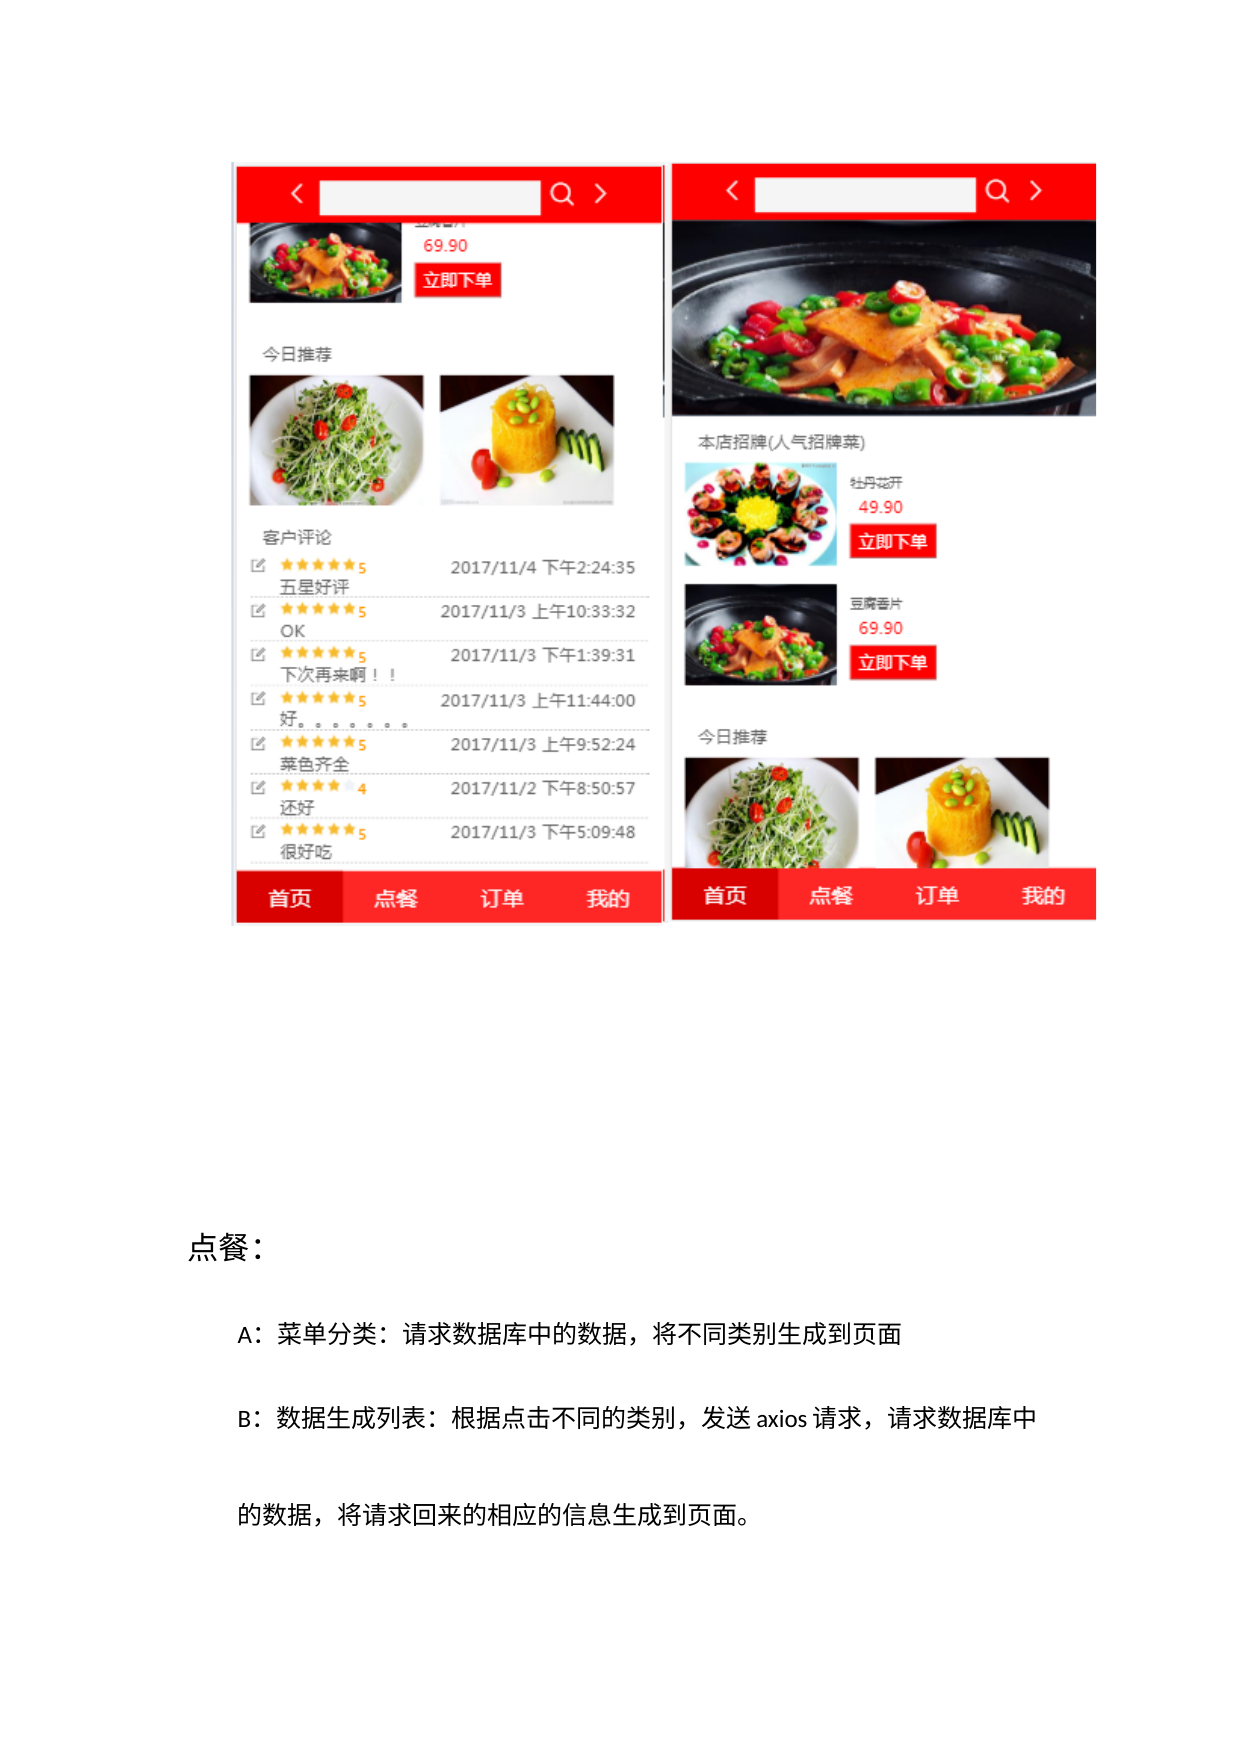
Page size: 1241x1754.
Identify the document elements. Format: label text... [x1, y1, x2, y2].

text 点餐： [187, 1213, 1053, 1278]
picture [231, 162, 1097, 926]
text A：菜单分类：请求数据库中的数据，将不同类别生成到页面 [187, 1301, 1053, 1366]
text B：数据生成列表：根据点击不同的类别，发送axios请求，请求数据库中的数据，将请求回来的相应的信息生成到页面。 [237, 1384, 1053, 1546]
